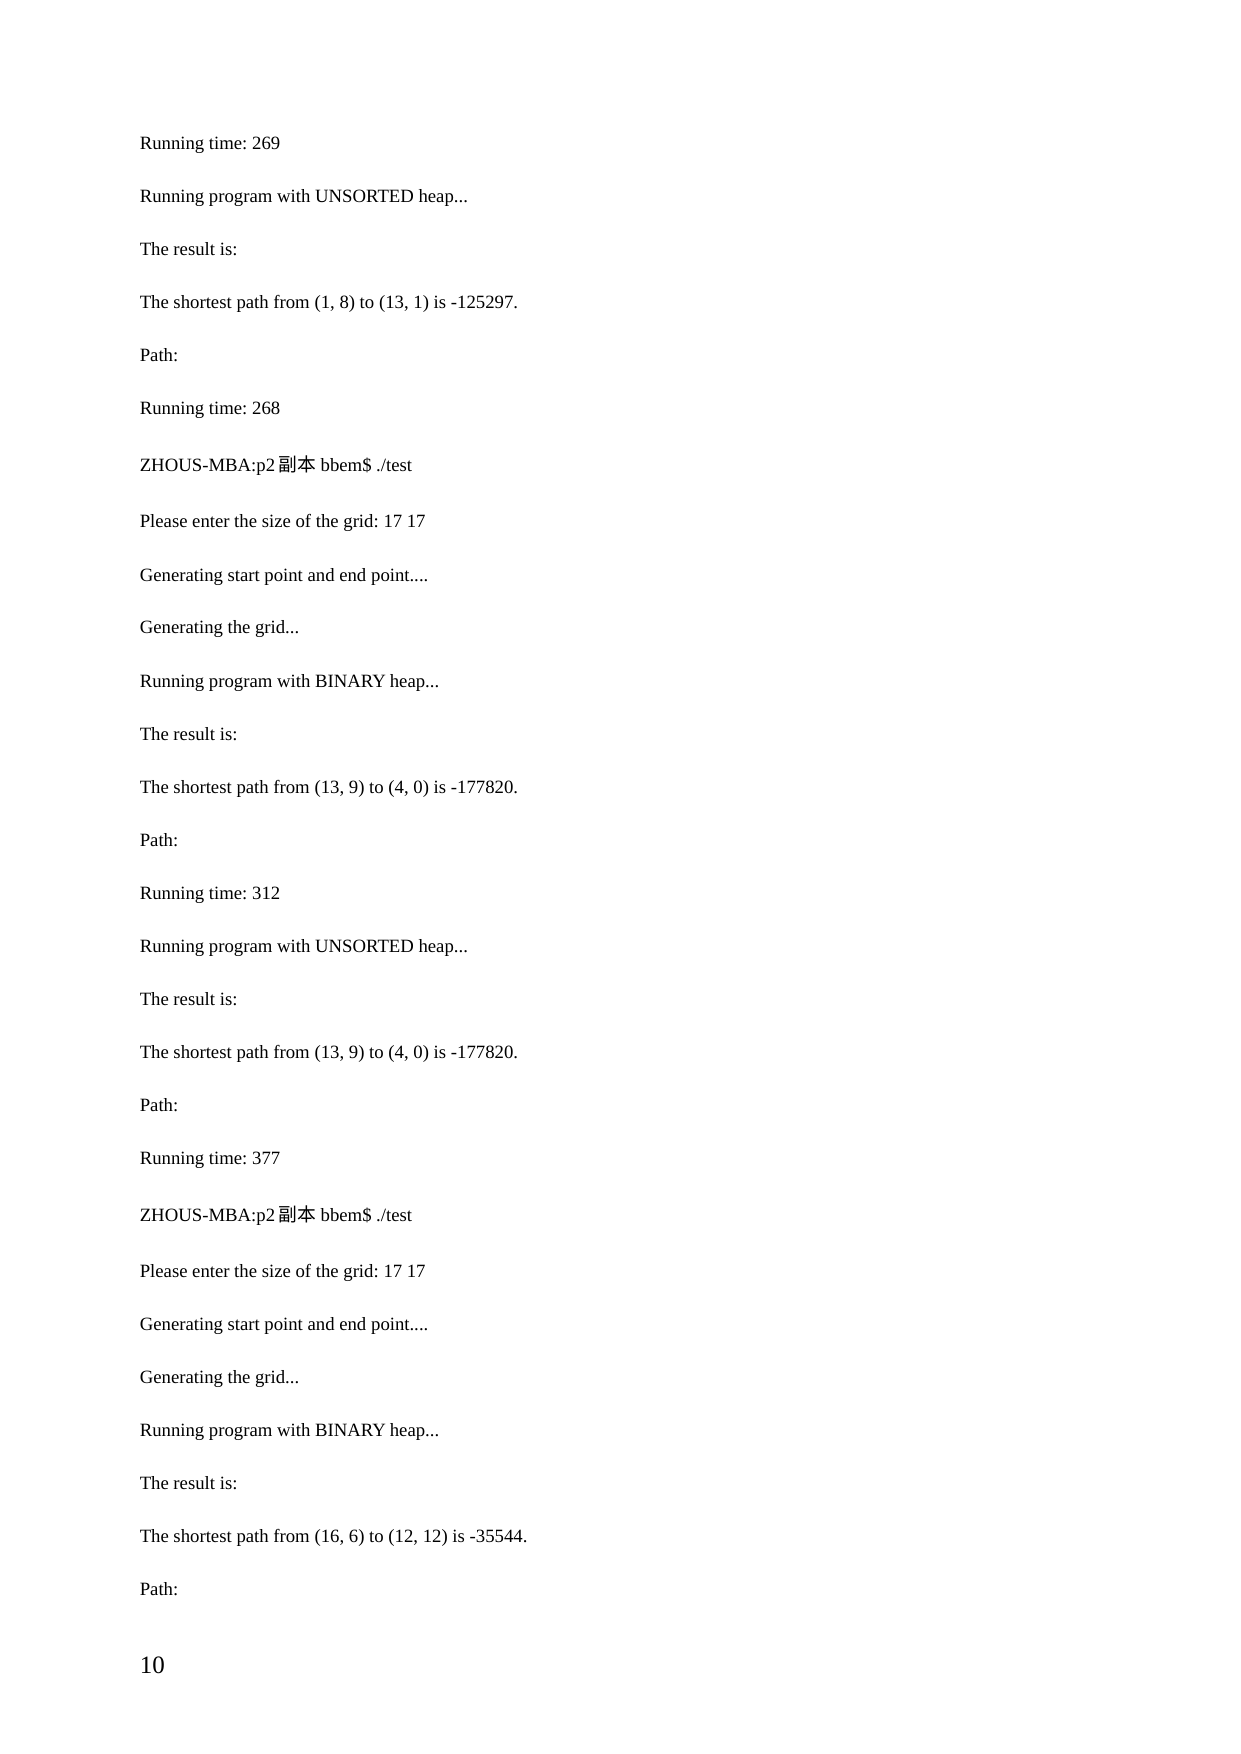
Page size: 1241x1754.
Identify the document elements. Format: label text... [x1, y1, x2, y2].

text The shortest path from (13, 9) to (4, 0) is -177820. [139, 1041, 1101, 1062]
text Running time: 269 [139, 132, 1101, 153]
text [139, 1525, 1101, 1547]
text The result is: [139, 722, 1101, 744]
text Generating start point and end point.... [139, 563, 1101, 585]
text Running time: 312 [139, 882, 1101, 903]
text Running program with UNSORTED heap... [139, 185, 1101, 207]
text Path: [139, 344, 1101, 366]
text Running program with UNSORTED heap... [139, 934, 1101, 956]
text Running time: 268 [139, 397, 1101, 419]
text Please enter the size of the grid: 17 17 [139, 1260, 1101, 1282]
text Generating the grid... [139, 1366, 1101, 1388]
text The shortest path from (13, 9) to (4, 0) is -177820. [139, 776, 1101, 797]
text Please enter the size of the grid: 17 17 [139, 510, 1101, 532]
text Running program with BINARY heap... [139, 1419, 1101, 1441]
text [139, 291, 1101, 313]
text Path: [139, 1578, 1101, 1600]
text Path: [139, 1094, 1101, 1115]
text The result is: [139, 238, 1101, 259]
text The result is: [139, 988, 1101, 1009]
text ZHOUS-MBA:p2副本 bbem$ ./test [139, 450, 1101, 477]
text Running time: 377 [139, 1147, 1101, 1168]
text Path: [139, 828, 1101, 850]
text The result is: [139, 1472, 1101, 1494]
text Running program with BINARY heap... [139, 669, 1101, 691]
text Generating start point and end point.... [139, 1313, 1101, 1334]
text Generating the grid... [139, 616, 1101, 638]
text ZHOUS-MBA:p2副本 bbem$ ./test [139, 1200, 1101, 1227]
